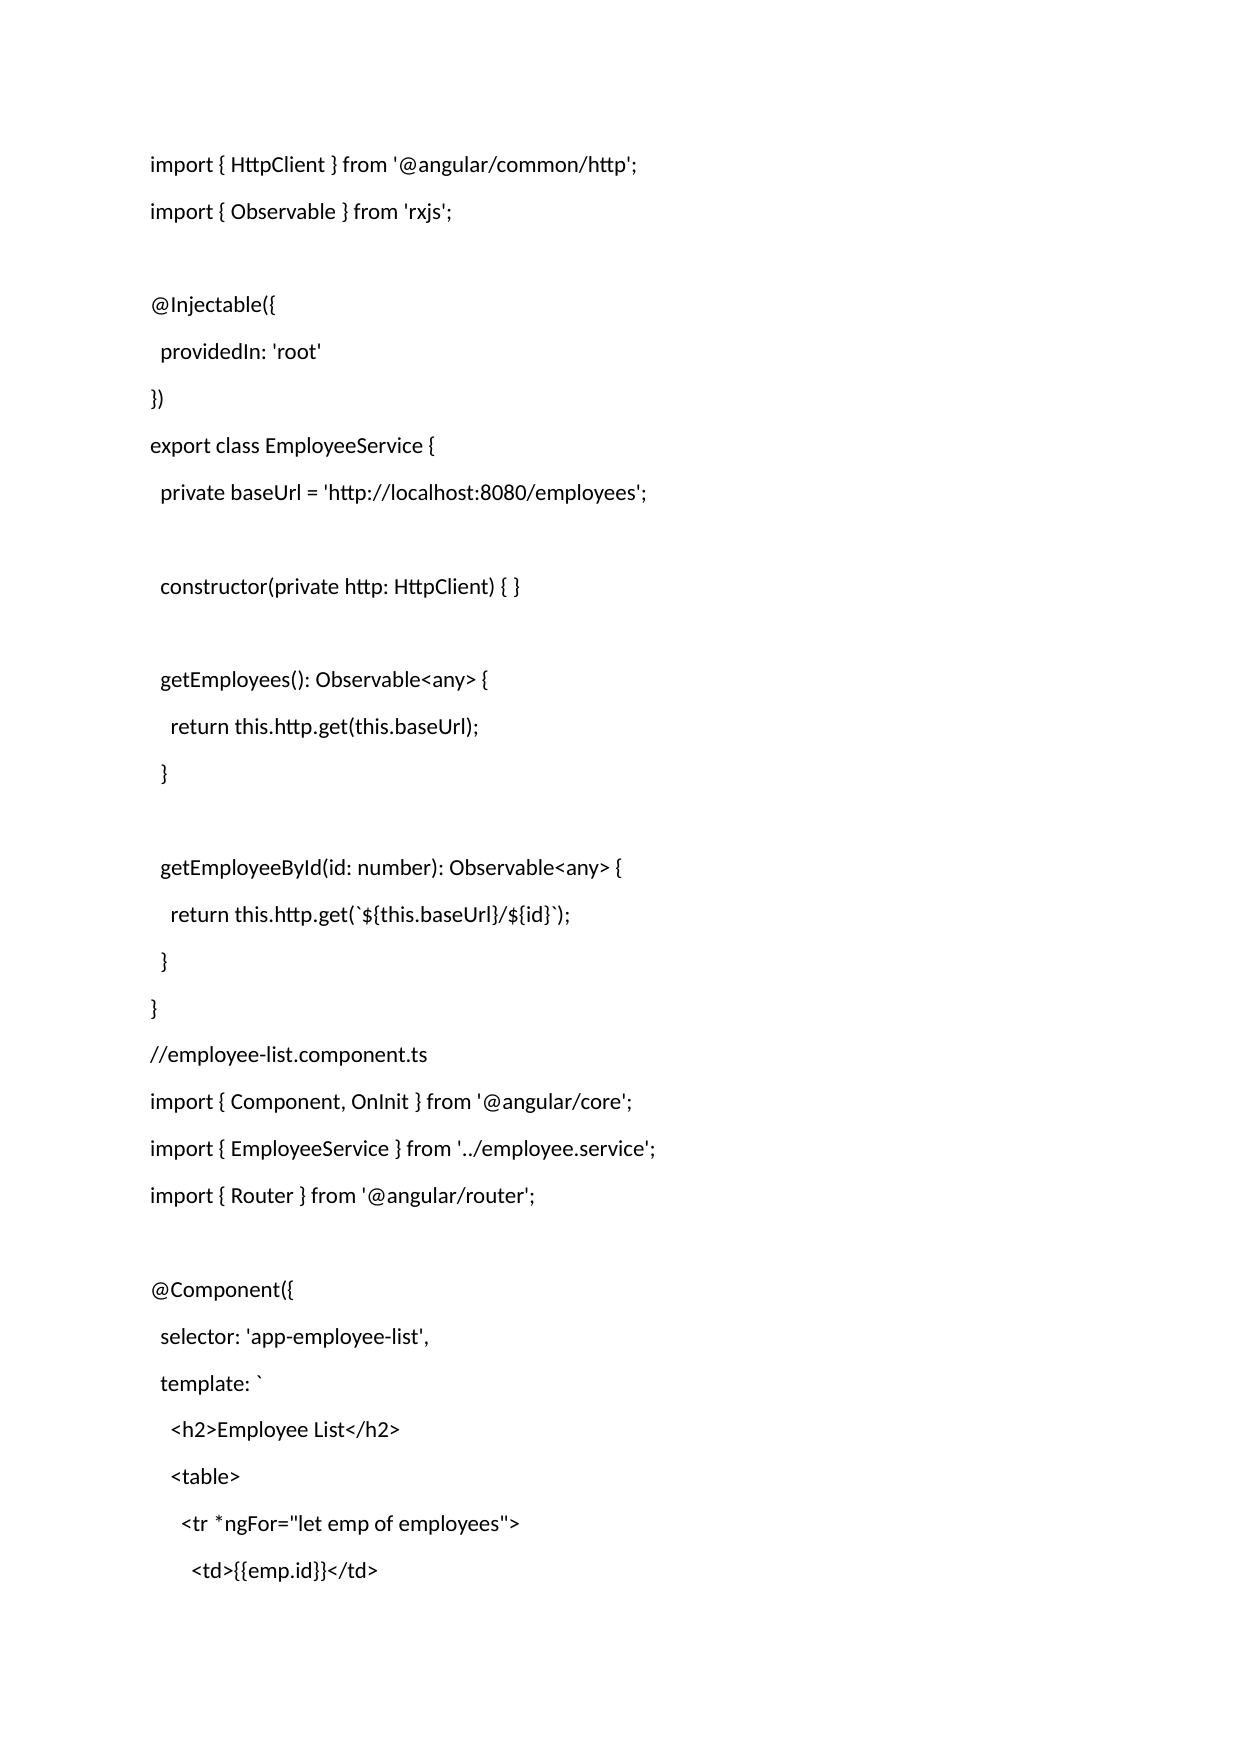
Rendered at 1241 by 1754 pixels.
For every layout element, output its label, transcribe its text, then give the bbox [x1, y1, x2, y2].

text import { HttpClient } from '@angular/common/http'; [150, 150, 1090, 178]
text import { Router } from '@angular/router'; [150, 1181, 1090, 1209]
text @Component({ [150, 1275, 1090, 1303]
text import { Component, OnInit } from '@angular/core'; [150, 1087, 1090, 1116]
text <tr *ngFor="let emp of employees"> [150, 1509, 1090, 1537]
text constructor(private http: HttpClient) { } [150, 572, 1090, 600]
text <td>{{emp.id}}</td> [150, 1556, 1090, 1584]
text } [150, 759, 1090, 787]
text <h2>Employee List</h2> [150, 1416, 1090, 1444]
text <table> [150, 1462, 1090, 1491]
text providedIn: 'root' [150, 337, 1090, 366]
text export class EmployeeService { [150, 431, 1090, 459]
text }) [150, 384, 1090, 412]
text getEmployees(): Observable<any> { [150, 666, 1090, 694]
text private baseUrl = 'http://localhost:8080/employees'; [150, 478, 1090, 506]
text import { Observable } from 'rxjs'; [150, 197, 1090, 225]
text template: ` [150, 1369, 1090, 1397]
text @Injectable({ [150, 291, 1090, 319]
text } [150, 947, 1090, 975]
text return this.http.get(`${this.baseUrl}/${id}`); [150, 900, 1090, 928]
text getEmployeeById(id: number): Observable<any> { [150, 853, 1090, 881]
text return this.http.get(this.baseUrl); [150, 712, 1090, 741]
text selector: 'app-employee-list', [150, 1322, 1090, 1350]
text //employee-list.component.ts [150, 1041, 1090, 1069]
text import { EmployeeService } from '../employee.service'; [150, 1134, 1090, 1162]
text } [150, 994, 1090, 1022]
